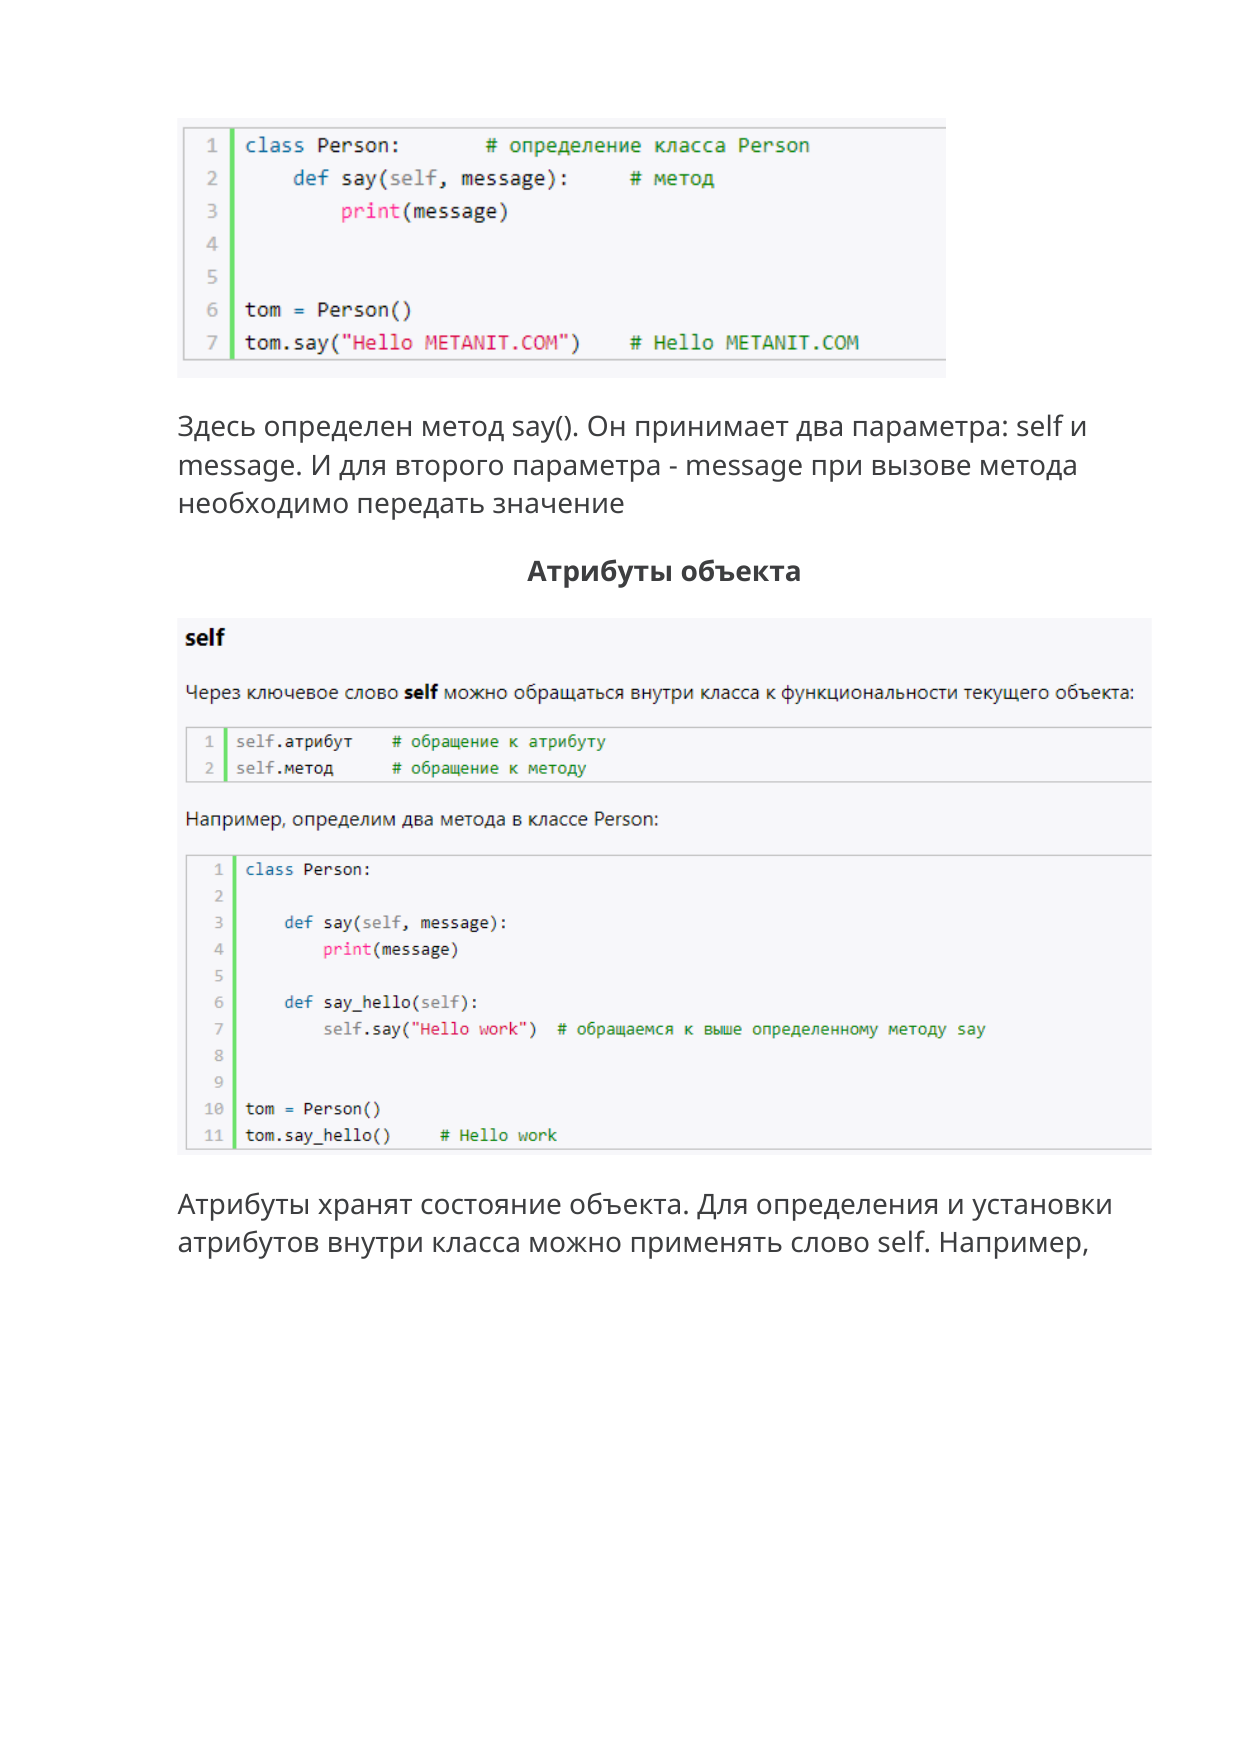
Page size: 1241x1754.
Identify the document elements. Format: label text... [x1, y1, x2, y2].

text Здесь определен метод say(). Он принимает два параметра: self и message. И для второго параметра - message при вызове метода необходимо передать значение [177, 407, 1152, 522]
picture [177, 118, 946, 378]
picture [177, 618, 1152, 1155]
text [177, 1184, 1152, 1261]
text Атрибуты объекта [177, 551, 1152, 589]
